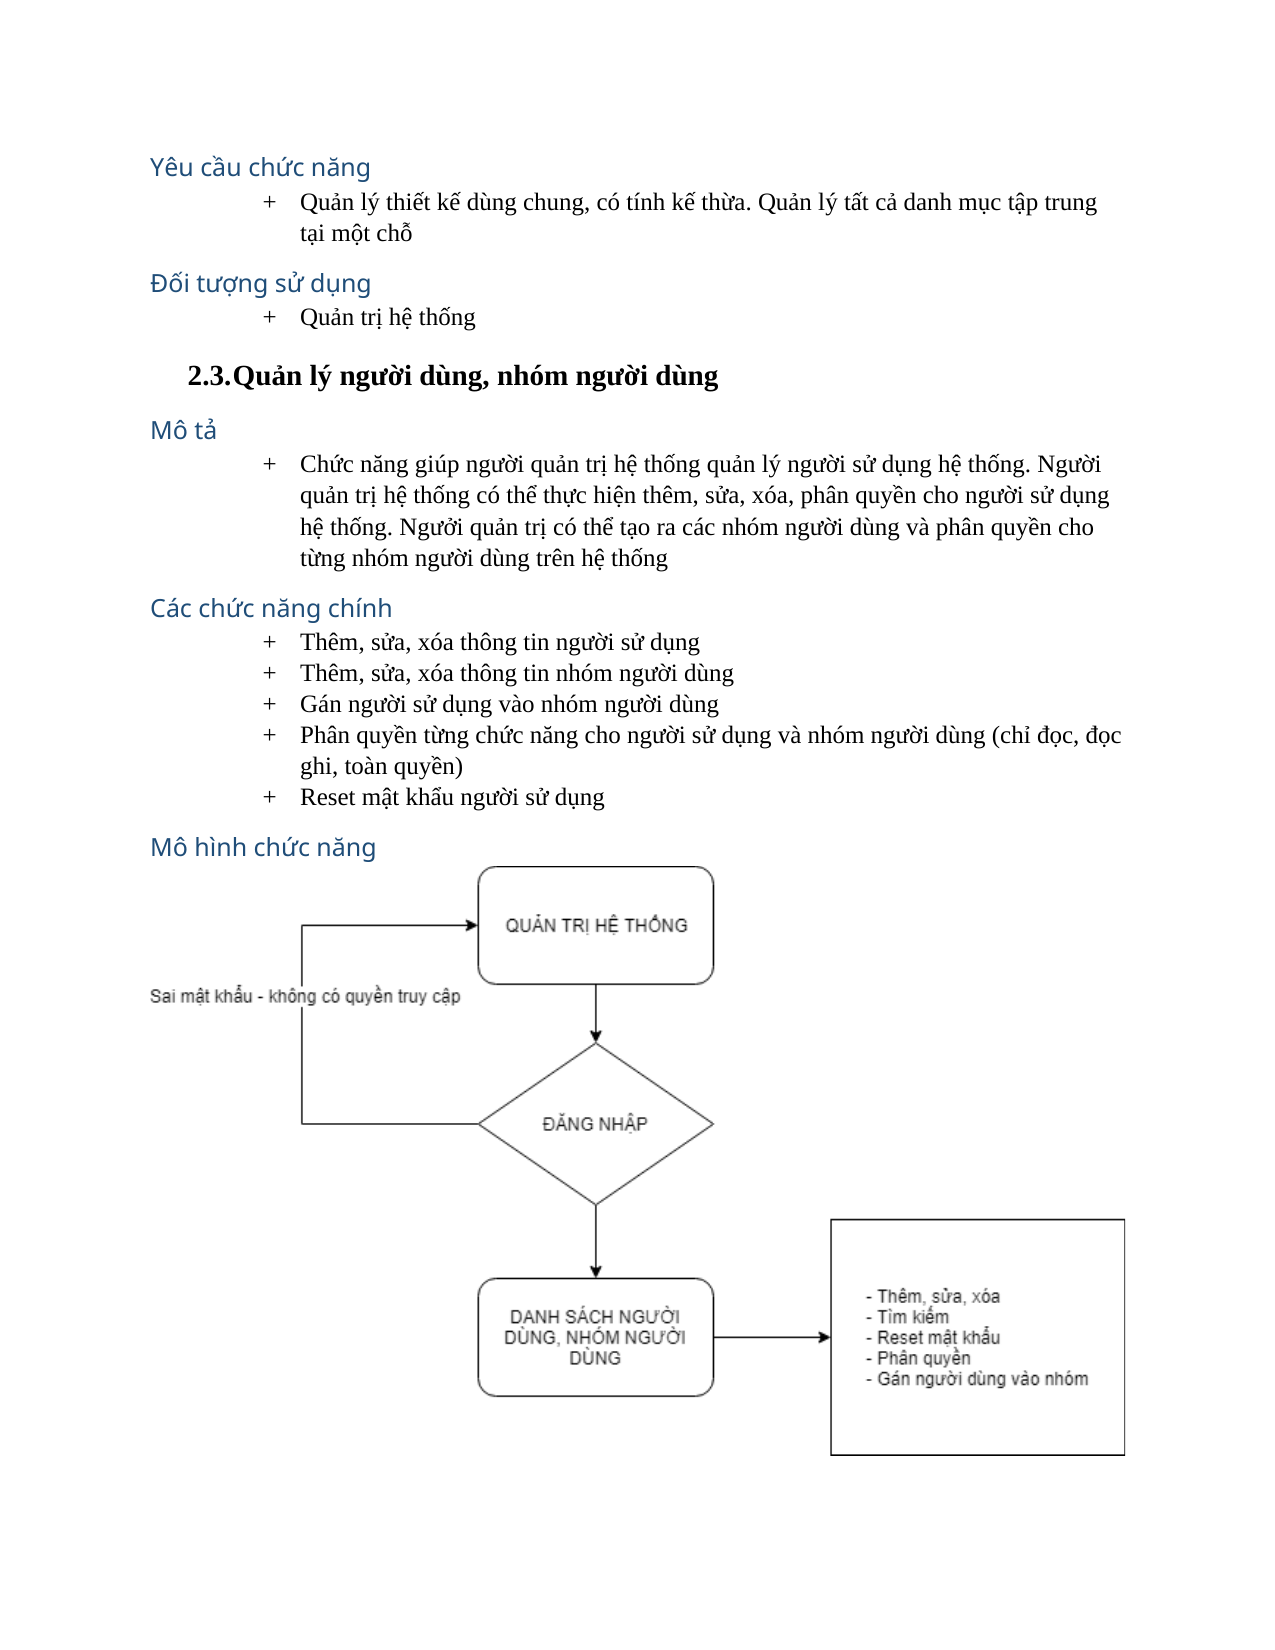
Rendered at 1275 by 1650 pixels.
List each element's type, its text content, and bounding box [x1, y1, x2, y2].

subtitle Các chức năng chính [150, 590, 1125, 624]
list Quản lý người dùng, nhóm người dùng [187, 358, 1125, 392]
list Quản trị hệ thống [262, 302, 1125, 331]
list Quản lý thiết kế dùng chung, có tính kế thừa. Quản lý tất cả danh mục tập trung tại một chỗ [262, 187, 1125, 247]
list Thêm, sửa, xóa thông tin nhóm người dùng [262, 658, 1125, 687]
list Chức năng giúp người quản trị hệ thống quản lý người sử dụng hệ thống. Người quản trị hệ thống có thể thực hiện thêm, sửa, xóa, phân quyền cho người sử dụng hệ thống. Ngưởi quản trị có thể tạo ra các nhóm người dùng và phân quyền cho từng nhóm người dùng trên hệ thống [262, 449, 1125, 571]
list Gán người sử dụng vào nhóm người dùng [262, 689, 1125, 718]
list Reset mật khẩu người sử dụng [262, 782, 1125, 811]
subtitle Mô hình chức năng [150, 830, 1125, 864]
subtitle Đối tượng sử dụng [150, 266, 1125, 299]
list Phân quyền từng chức năng cho người sử dụng và nhóm người dùng (chỉ đọc, đọc ghi, toàn quyền) [262, 720, 1125, 780]
list Thêm, sửa, xóa thông tin người sử dụng [262, 627, 1125, 656]
subtitle Mô tả [150, 413, 1125, 447]
subtitle Yêu cầu chức năng [150, 150, 1125, 184]
